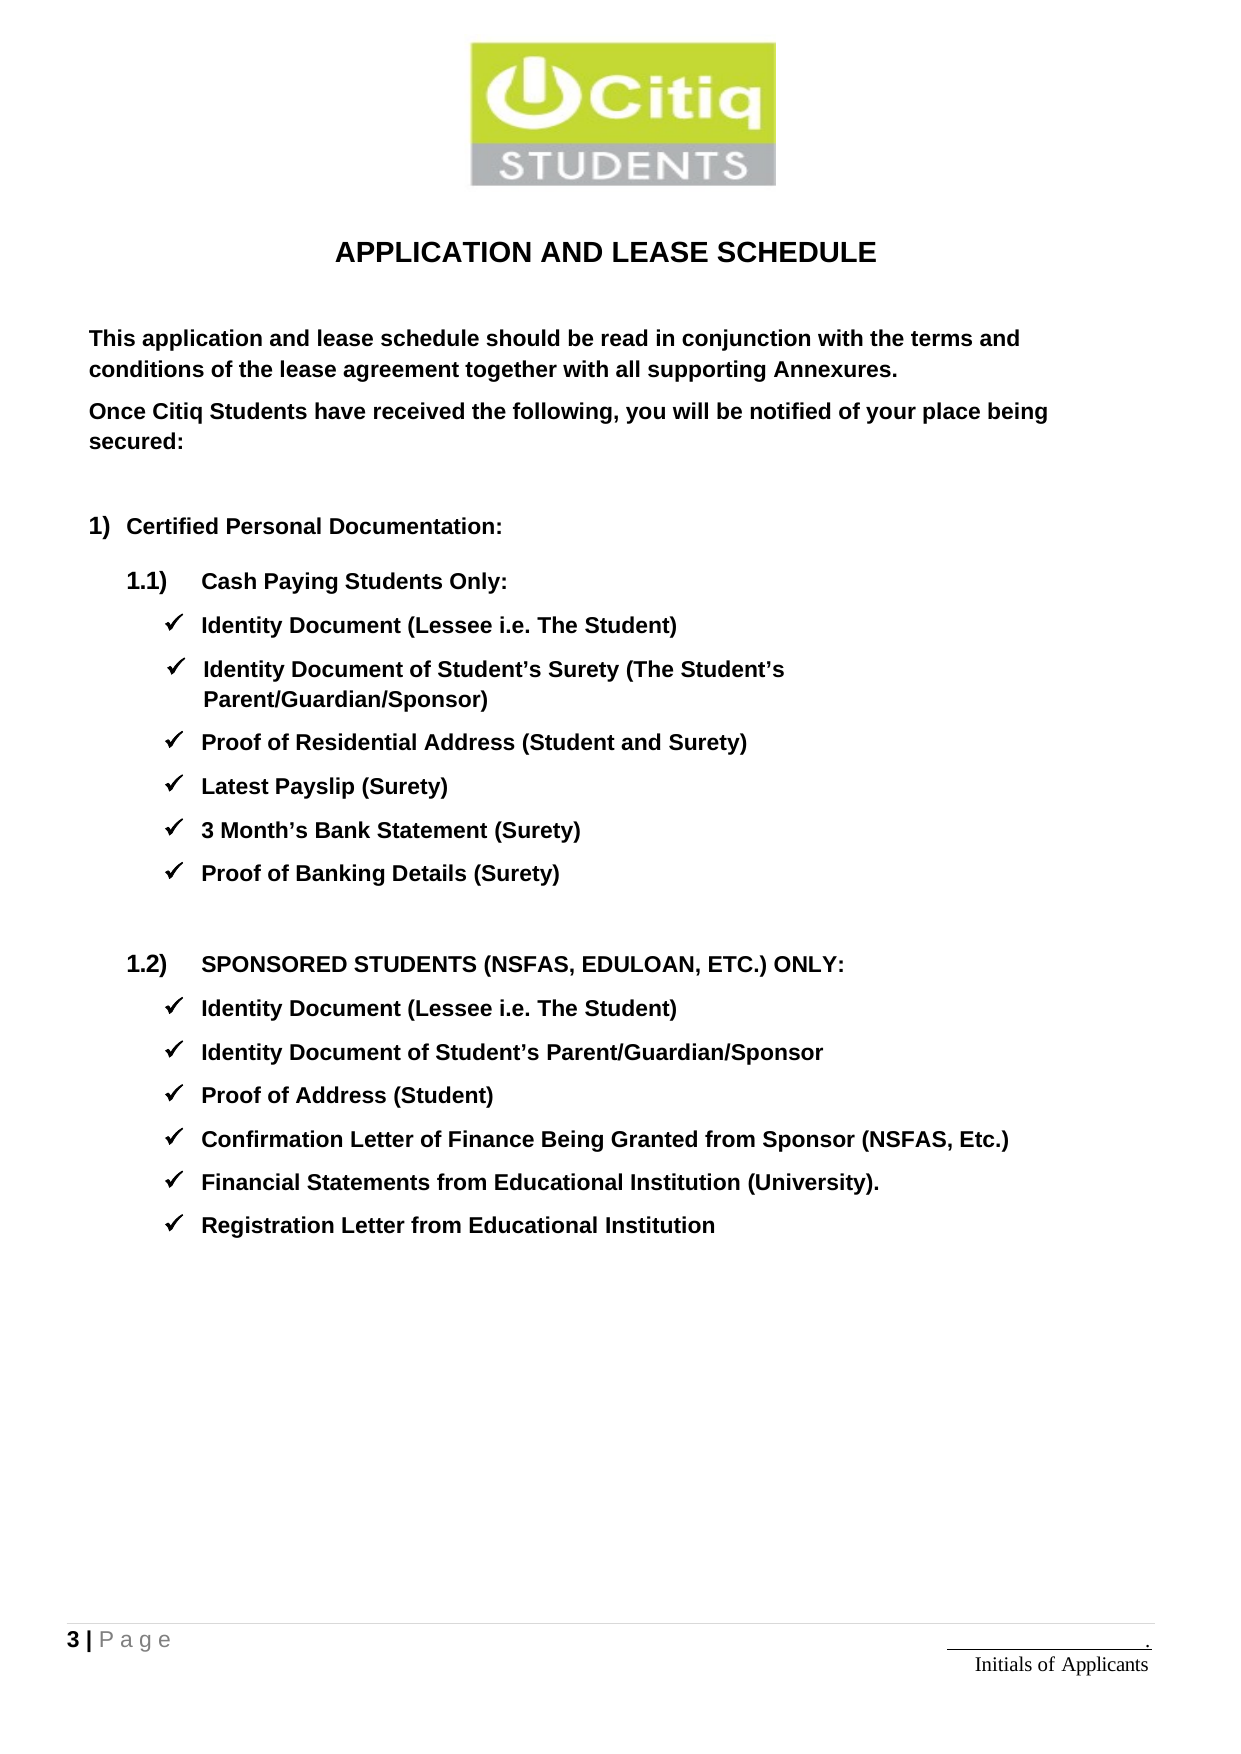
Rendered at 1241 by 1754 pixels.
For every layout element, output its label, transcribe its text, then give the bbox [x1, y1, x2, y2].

list Proof of Residential Address (Student and Surety) [163, 729, 1155, 756]
list Identity Document (Lessee i.e. The Student) [163, 995, 1155, 1022]
list 3 Month’s Bank Statement (Surety) [163, 817, 1155, 843]
list Proof of Address (Student) [163, 1082, 1155, 1109]
text Once Citiq Students have received the following, you will be notified of your place being secured: [88, 398, 1065, 454]
list Proof of Banking Details (Surety) [163, 860, 1155, 887]
list Identity Document (Lessee i.e. The Student) [163, 612, 1155, 639]
list Financial Statements from Educational Institution (University). [163, 1169, 1155, 1196]
list Identity Document of Student’s Parent/Guardian/Sponsor [163, 1039, 1155, 1066]
list Confirmation Letter of Finance Being Granted from Sponsor (NSFAS, Etc.) [163, 1126, 1063, 1153]
list Latest Payslip (Surety) [163, 773, 1155, 799]
subtitle APPLICATION AND LEASE SCHEDULE [332, 235, 880, 269]
subtitle This application and lease schedule should be read in conjunction with the terms and conditions of the lease agreement together with all supporting Annexures. [88, 325, 1065, 382]
picture [464, 34, 776, 192]
list Registration Letter from Educational Institution [163, 1212, 1155, 1239]
list SPONSORED STUDENTS (NSFAS, EDULOAN, ETC.) ONLY: [126, 949, 1155, 978]
list Identity Document of Student’s Surety (The Student’s Parent/Guardian/Sponsor) [166, 656, 839, 713]
list Certified Personal Documentation: [88, 511, 1155, 540]
list Cash Paying Students Only: [126, 566, 1155, 595]
